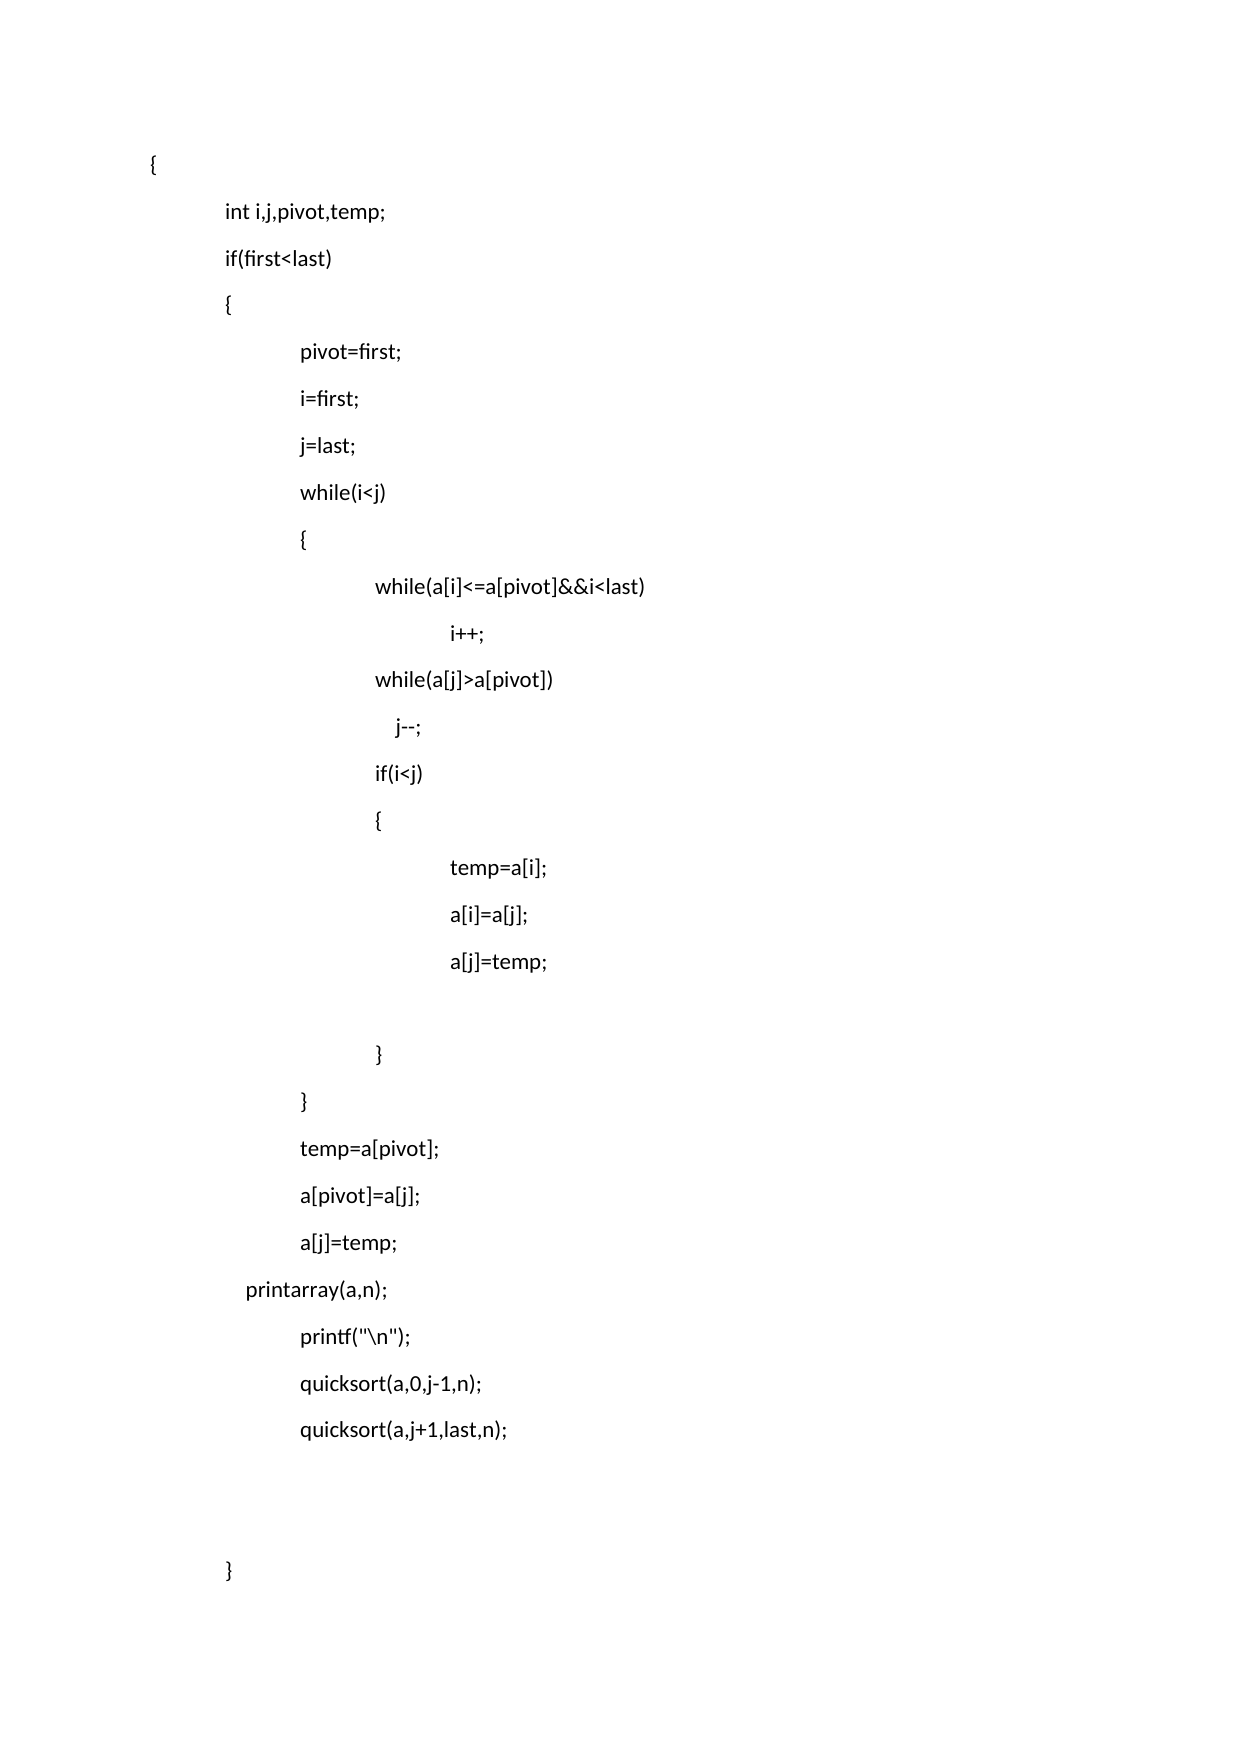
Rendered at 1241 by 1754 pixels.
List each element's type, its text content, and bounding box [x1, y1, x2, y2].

text printarray(a,n); [150, 1275, 1090, 1303]
text { [150, 525, 1090, 553]
text while(a[i]<=a[pivot]&&i<last) [150, 572, 1090, 600]
text j--; [150, 712, 1090, 741]
text j=last; [150, 431, 1090, 459]
text a[j]=temp; [150, 1228, 1090, 1256]
text { [150, 291, 1090, 319]
text } [150, 1087, 1090, 1116]
text a[j]=temp; [150, 947, 1090, 975]
text printf("\n"); [150, 1322, 1090, 1350]
text if(first<last) [150, 244, 1090, 272]
text a[pivot]=a[j]; [150, 1181, 1090, 1209]
text while(a[j]>a[pivot]) [150, 666, 1090, 694]
text int i,j,pivot,temp; [150, 197, 1090, 225]
text quicksort(a,0,j-1,n); [150, 1369, 1090, 1397]
text } [150, 1556, 1090, 1584]
text } [150, 1041, 1090, 1069]
text quicksort(a,j+1,last,n); [150, 1416, 1090, 1444]
text while(i<j) [150, 478, 1090, 506]
text temp=a[pivot]; [150, 1134, 1090, 1162]
text { [150, 806, 1090, 834]
text i=first; [150, 384, 1090, 412]
text { [150, 150, 1090, 178]
text i++; [150, 619, 1090, 647]
text pivot=first; [150, 337, 1090, 366]
text a[i]=a[j]; [150, 900, 1090, 928]
text temp=a[i]; [150, 853, 1090, 881]
text if(i<j) [150, 759, 1090, 787]
